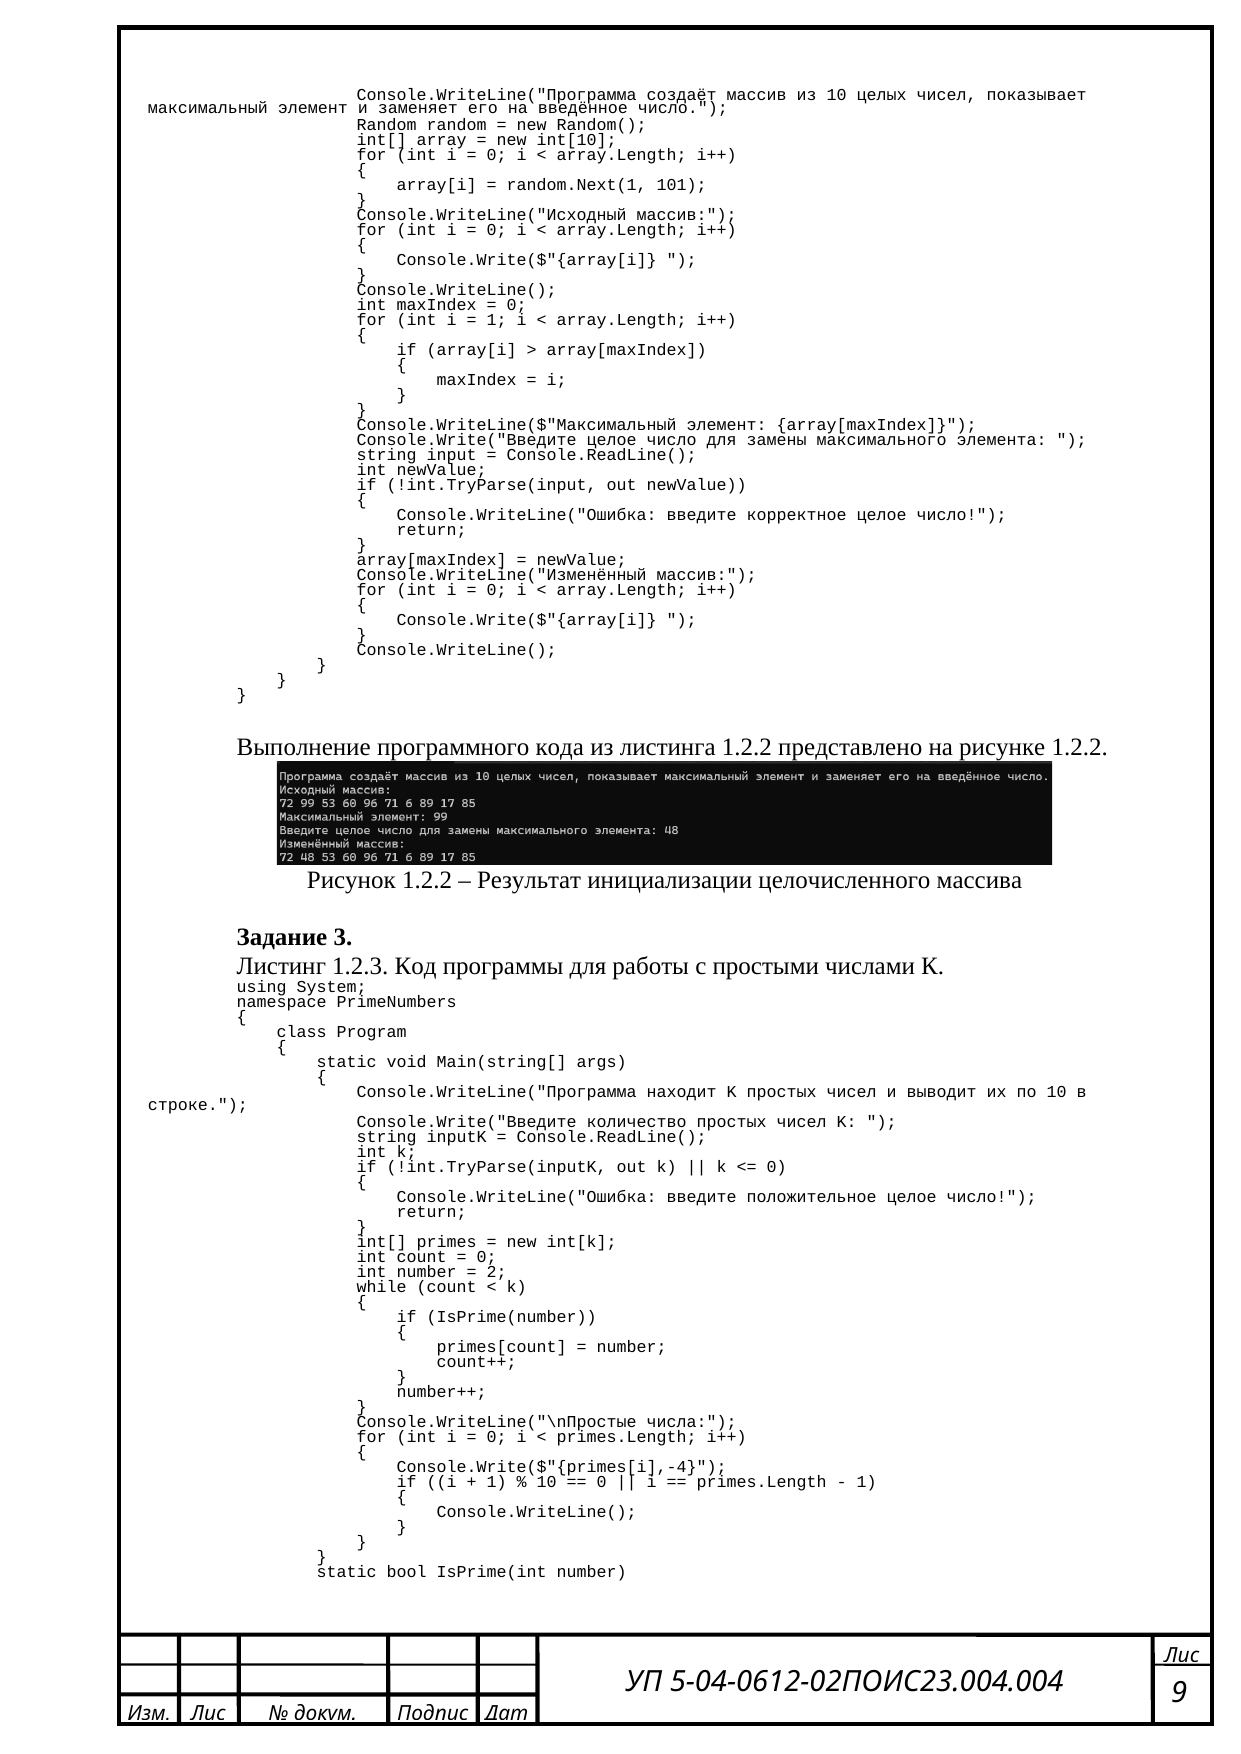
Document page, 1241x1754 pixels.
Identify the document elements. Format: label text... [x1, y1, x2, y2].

text int[] primes = new int[k]; [403, 1235, 579, 1250]
text if (IsPrime(number)) [430, 1310, 511, 1325]
text } [148, 674, 1181, 689]
text Листинг 1.2.3. Код программы для работы с простыми числами К. [148, 951, 1181, 980]
text for (int i = 0; i < array.Length; i++) [148, 149, 1181, 164]
text } [148, 1220, 1181, 1235]
text if (!int.TryParse(inputK, out k) || k <= 0) [781, 1160, 1181, 1175]
text } [148, 1400, 1181, 1415]
text { [148, 1325, 1181, 1340]
text { [148, 1445, 1181, 1460]
text int[] array = new int[10]; [148, 134, 401, 149]
text int[] array = new int[10]; [403, 134, 1181, 149]
text Console.Write($"{primes[i],-4}"); [711, 1460, 1181, 1475]
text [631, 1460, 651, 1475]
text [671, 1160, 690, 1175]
text { [148, 239, 1181, 254]
text primes[count] = number; [563, 1340, 1181, 1355]
text if (!int.TryParse(inputK, out k) || k <= 0) [148, 1160, 391, 1175]
text for (int i = 0; i < primes.Length; i++) [741, 1430, 1181, 1445]
text maxIndex = i; [148, 374, 1181, 389]
text } [148, 1535, 1181, 1550]
text primes[count] = number; [148, 1340, 499, 1355]
text } [148, 1370, 1181, 1385]
text { [148, 1040, 1181, 1055]
text { [148, 329, 1181, 344]
text string inputK = Console.ReadLine(); [148, 1130, 681, 1145]
text Выполнение программного кода из листинга 1.2.2 представлено на рисунке 1.2.2. [148, 732, 1181, 761]
text } [148, 1550, 1181, 1565]
text class Program [148, 1025, 1181, 1040]
text } [148, 629, 1181, 644]
text { [148, 1295, 1181, 1310]
text Console.WriteLine("\nПростые числа:"); [721, 1415, 1181, 1430]
text namespace PrimeNumbers [148, 995, 1181, 1010]
text for (int i = 0; i < array.Length; i++) [148, 224, 1181, 239]
text if (array[i] > array[maxIndex]) [148, 344, 1181, 359]
text while (count < k) [420, 1280, 522, 1295]
text Console.WriteLine("Программа находит K простых чисел и выводит их по 10 в строке."); [148, 1085, 1181, 1115]
text if (IsPrime(number)) [591, 1310, 1181, 1325]
text Задание 3. [148, 922, 1181, 951]
text if ((i + 1) % 10 == 0 || i == primes.Length - 1) [871, 1475, 1181, 1490]
text } [148, 689, 1181, 704]
text int number = 2; [148, 1265, 1181, 1280]
text } [148, 389, 1181, 404]
text int count = 0; [148, 1250, 1181, 1265]
text static bool IsPrime(int number) [621, 1565, 1181, 1580]
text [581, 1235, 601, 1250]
text number++; [148, 1385, 1181, 1400]
text using System; [148, 980, 1181, 995]
text Console.Write($"{primes[i],-4}"); [148, 1460, 531, 1475]
text if ((i + 1) % 10 == 0 || i == primes.Length - 1) [148, 1475, 431, 1490]
text return; [148, 524, 1181, 539]
text Console.WriteLine("\nПростые числа:"); [530, 1415, 722, 1430]
text { [148, 1490, 1181, 1505]
text if (!int.TryParse(input, out newValue)) [148, 479, 1181, 494]
text int newValue; [148, 464, 1181, 479]
text Console.WriteLine("Изменённый массив:"); [148, 569, 1181, 584]
text Console.WriteLine(); [621, 1505, 1181, 1520]
text static bool IsPrime(int number) [148, 1565, 511, 1580]
text static void Main(string[] args) [148, 1055, 481, 1070]
picture [276, 761, 1053, 865]
text Console.WriteLine(); [148, 284, 1181, 299]
text Console.Write("Введите количество простых чисел K: "); [490, 1115, 882, 1130]
text string input = Console.ReadLine(); [148, 449, 1181, 464]
text array[maxIndex] = newValue; [502, 554, 1181, 569]
text } [148, 1520, 1181, 1535]
text { [148, 494, 1181, 509]
text Console.Write("Введите количество простых чисел K: "); [148, 1115, 491, 1130]
text { [148, 1175, 1181, 1190]
text Console.Write("Введите количество простых чисел K: "); [881, 1115, 1181, 1130]
text Console.WriteLine("Исходный массив:"); [148, 209, 1181, 224]
text } [148, 659, 1181, 674]
text { [148, 1070, 1181, 1085]
text { [148, 599, 1181, 614]
text Console.WriteLine("\nПростые числа:"); [148, 1415, 531, 1430]
text } [148, 539, 1181, 554]
text if (IsPrime(number)) [148, 1310, 431, 1325]
text int[] primes = new int[k]; [603, 1235, 1181, 1250]
text string inputK = Console.ReadLine(); [691, 1130, 1181, 1145]
text for (int i = 0; i < primes.Length; i++) [400, 1430, 742, 1445]
text } [148, 194, 1181, 209]
text } [148, 404, 1181, 419]
text static void Main(string[] args) [621, 1055, 1181, 1070]
text { [148, 1010, 1181, 1025]
text Console.WriteLine(); [148, 644, 1181, 659]
text Console.WriteLine("Ошибка: введите корректное целое число!"); [148, 509, 1181, 524]
text Console.WriteLine("Ошибка: введите положительное целое число!"); [148, 1190, 571, 1205]
text array[i] = random.Next(1, 101); [148, 179, 1181, 194]
text Console.WriteLine("Программа создаёт массив из 10 целых чисел, показывает максимальный элемент и заменяет его на введённое число."); [148, 89, 1181, 119]
text for (int i = 0; i < array.Length; i++) [148, 584, 1181, 599]
text if ((i + 1) % 10 == 0 || i == primes.Length - 1) [632, 1475, 872, 1490]
text while (count < k) [148, 1280, 421, 1295]
text } [148, 269, 1181, 284]
text { [148, 164, 1181, 179]
text int maxIndex = 0; [148, 299, 1181, 314]
text { [148, 359, 1181, 374]
text while (count < k) [521, 1280, 1181, 1295]
text Console.WriteLine("Ошибка: введите положительное целое число!"); [570, 1190, 1022, 1205]
text Console.Write($"{array[i]} "); [148, 254, 1181, 269]
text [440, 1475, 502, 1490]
text for (int i = 1; i < array.Length; i++) [148, 314, 1181, 329]
text return; [148, 1205, 1181, 1220]
text Console.WriteLine($"Максимальный элемент: {array[maxIndex]}"); [148, 419, 1181, 434]
text array[maxIndex] = newValue; [148, 554, 409, 569]
text Console.Write($"{array[i]} "); [148, 614, 1181, 629]
text Random random = new Random(); [148, 119, 1181, 134]
text Console.WriteLine(); [148, 1505, 611, 1520]
text Рисунок 1.2.2 – Результат инициализации целочисленного массива [148, 865, 1181, 894]
text count++; [148, 1355, 1181, 1370]
text int k; [148, 1145, 1181, 1160]
text int[] primes = new int[k]; [148, 1235, 389, 1250]
text for (int i = 0; i < primes.Length; i++) [148, 1430, 401, 1445]
text Console.Write("Введите целое число для замены максимального элемента: "); [148, 434, 1181, 449]
